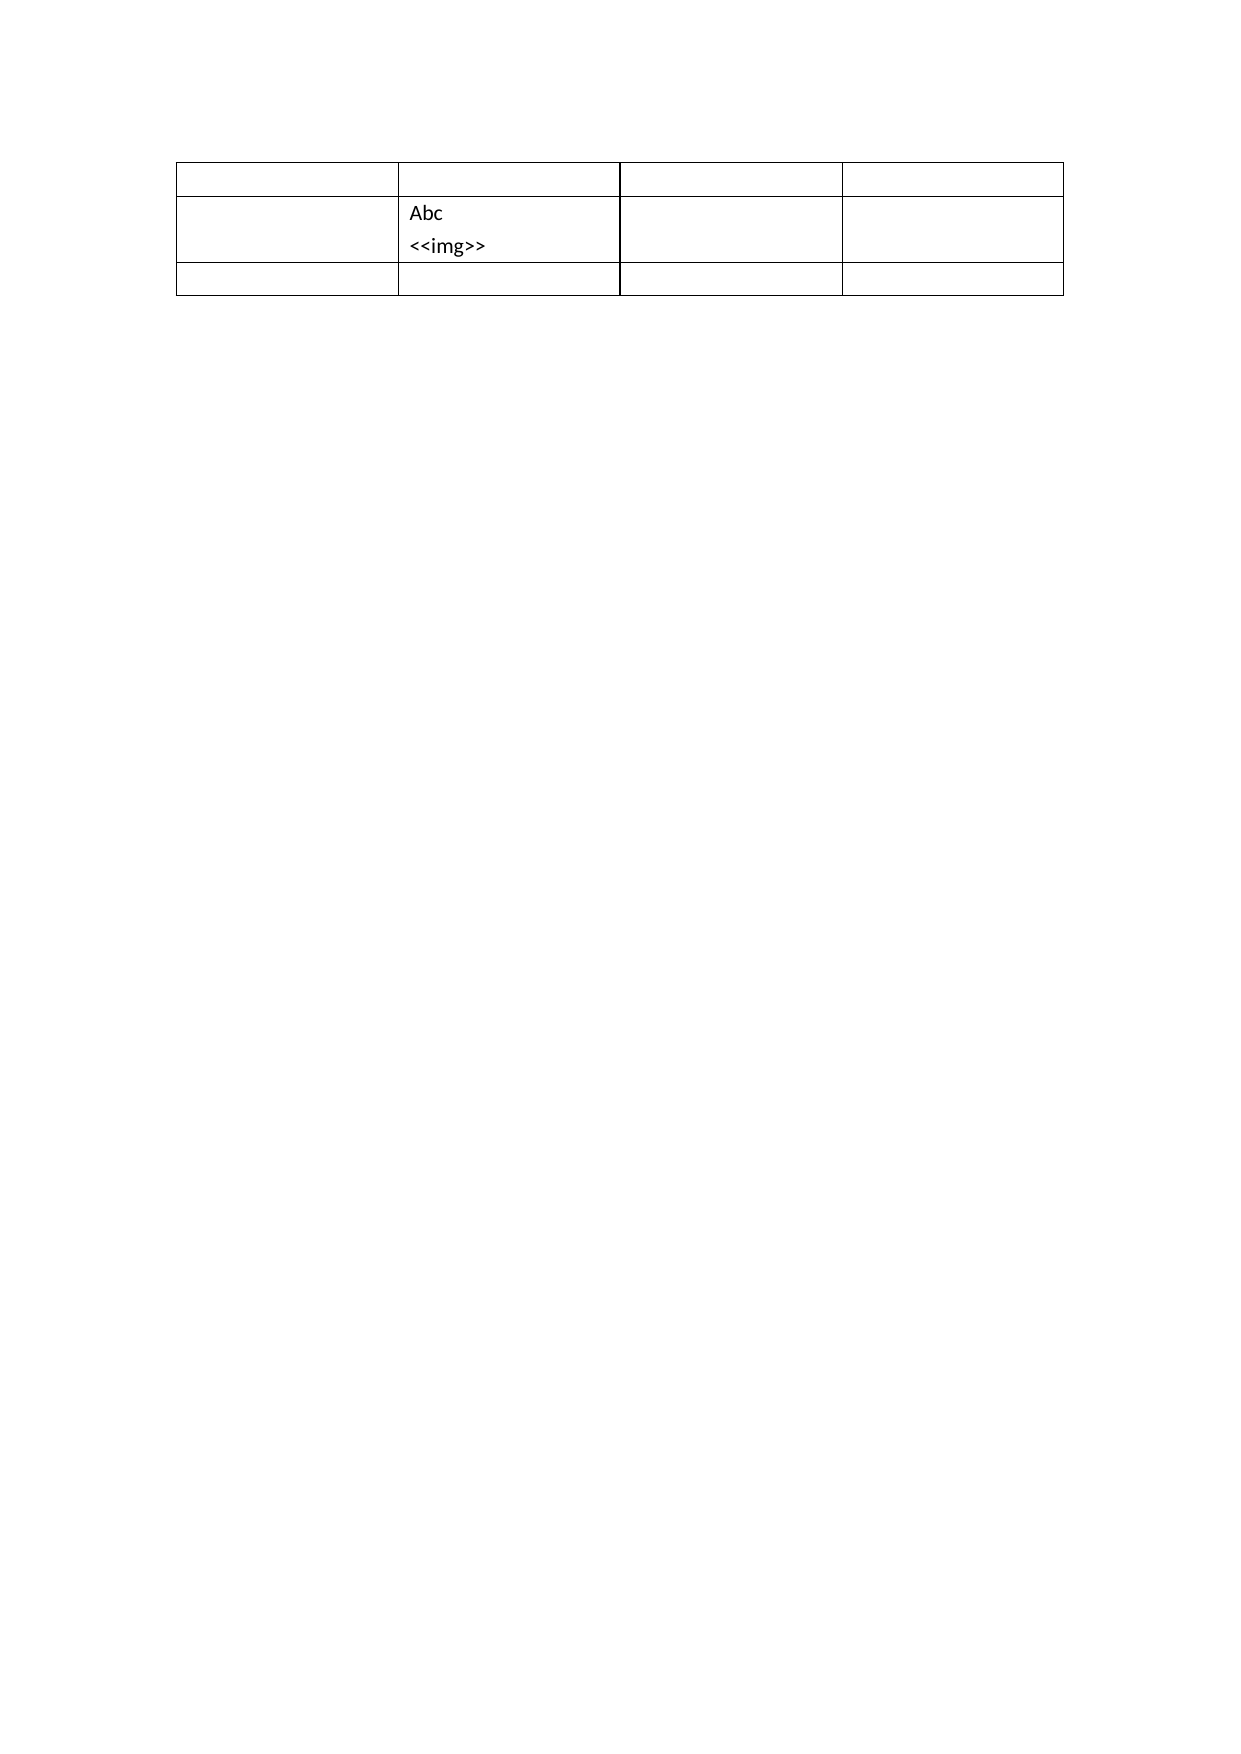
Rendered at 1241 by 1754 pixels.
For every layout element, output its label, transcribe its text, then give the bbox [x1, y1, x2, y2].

table_cell [399, 263, 619, 295]
table_cell [843, 197, 1063, 262]
table_header [843, 163, 1063, 196]
table_cell [621, 197, 842, 262]
table_cell [621, 263, 842, 295]
table_cell [177, 197, 398, 262]
table_header [177, 163, 398, 196]
table_cell Abc <<img>> [399, 197, 619, 262]
table_header [621, 163, 842, 196]
table_cell [843, 263, 1063, 295]
table_cell [177, 263, 398, 295]
table_header [399, 163, 619, 196]
